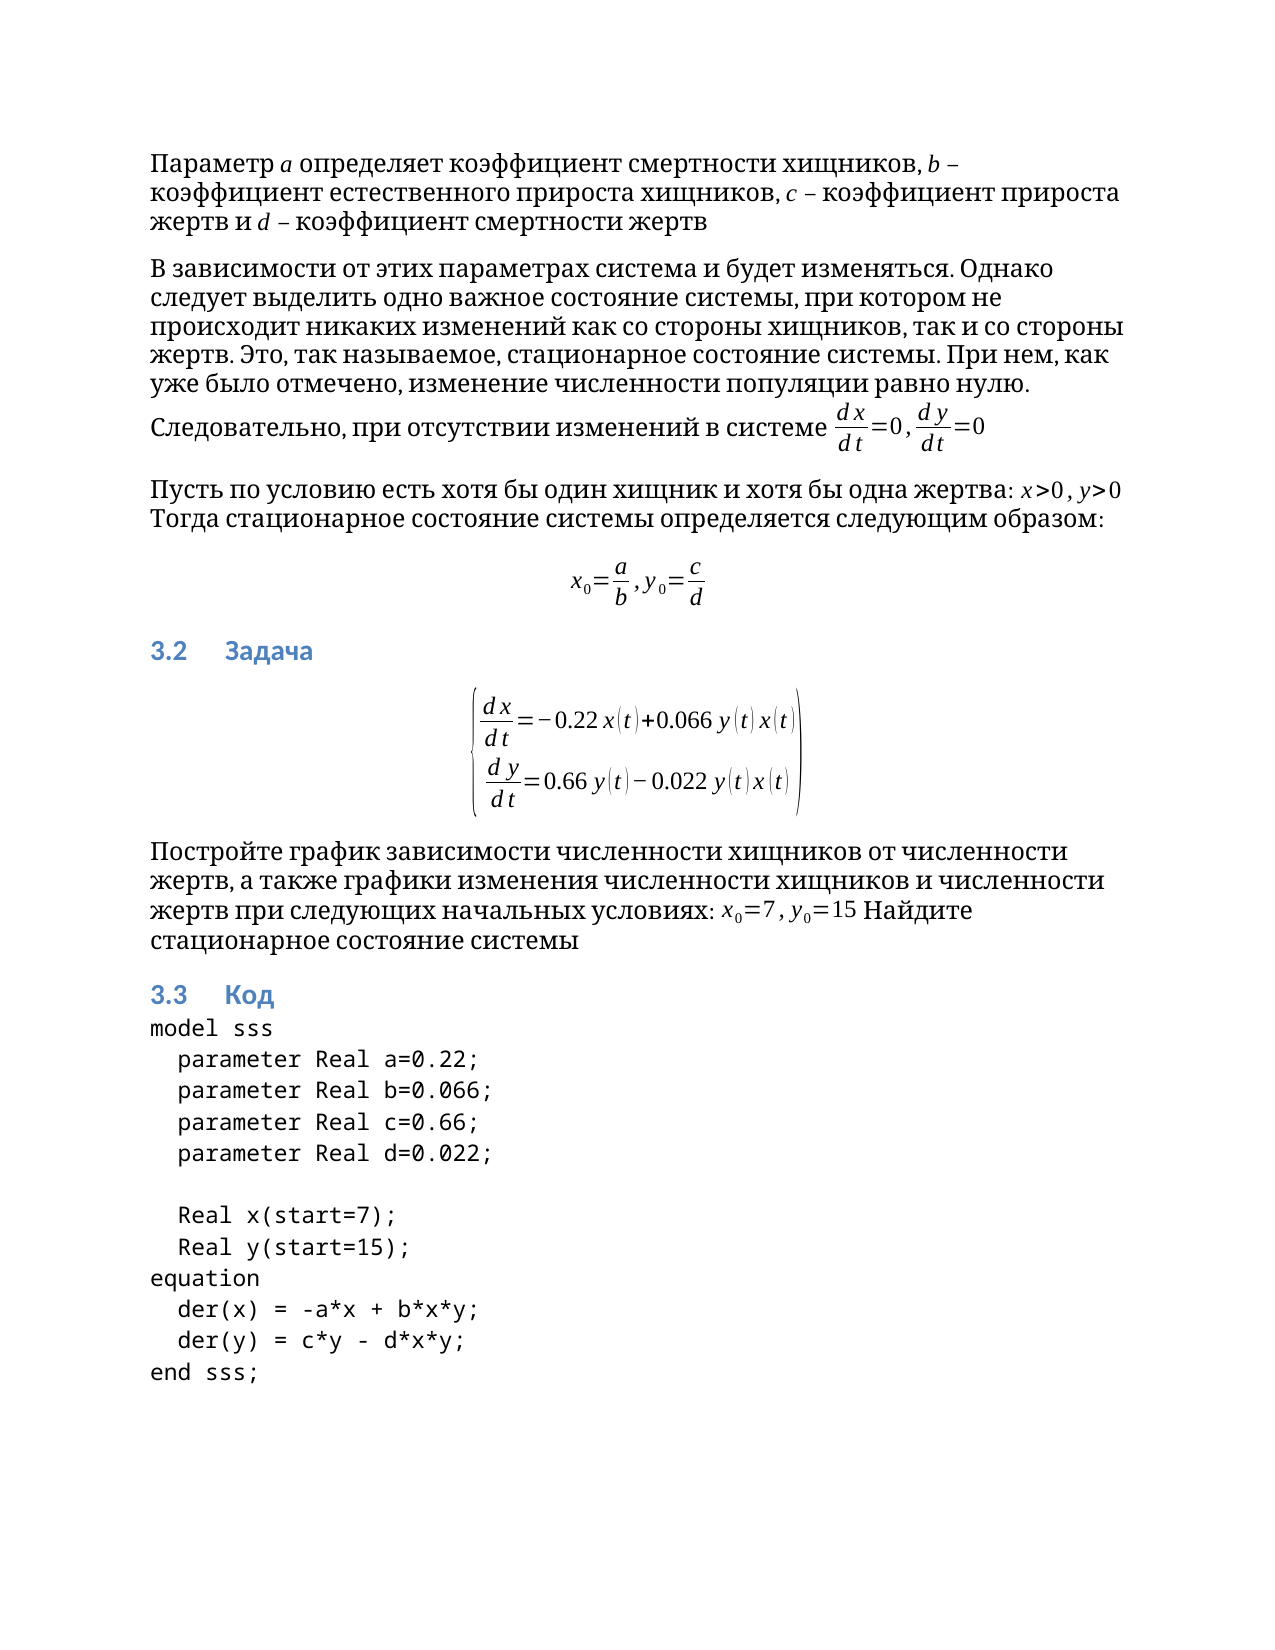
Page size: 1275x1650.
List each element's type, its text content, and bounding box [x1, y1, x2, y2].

text В зависимости от этих параметрах система и будет изменяться. Однако следует выделить одно важное состояние системы, при котором не происходит никаких изменений как со стороны хищников, так и со стороны жертв. Это, так называемое, стационарное состояние системы. При нем, как уже было отмечено, изменение численности популяции равно нулю. Следовательно, при отсутствии изменений в системе [150, 255, 1125, 458]
subtitle 3.3 Код [150, 976, 1125, 1012]
text Пусть по условию есть хотя бы один хищник и хотя бы одна жертва: Тогда стационарное состояние системы определяется следующим образом: [150, 476, 1125, 534]
text model sss parameter Real a=0.22; parameter Real b=0.066; parameter Real c=0.66; parameter Real d=0.022; Real x(start=7); Real y(start=15); equation der(x) = -a*x + b*x*y; der(y) = c*y - d*x*y; end sss; [150, 1012, 1125, 1387]
text Параметр определяет коэффициент смертности хищников, – коэффициент естественного прироста хищников, – коэффициент прироста жертв и – коэффициент смертности жертв [150, 150, 1125, 236]
subtitle 3.2 Задача [150, 632, 1125, 668]
text Постройте график зависимости численности хищников от численности жертв, а также графики изменения численности хищников и численности жертв при следующих начальных условиях: Найдите стационарное состояние системы [150, 838, 1125, 955]
